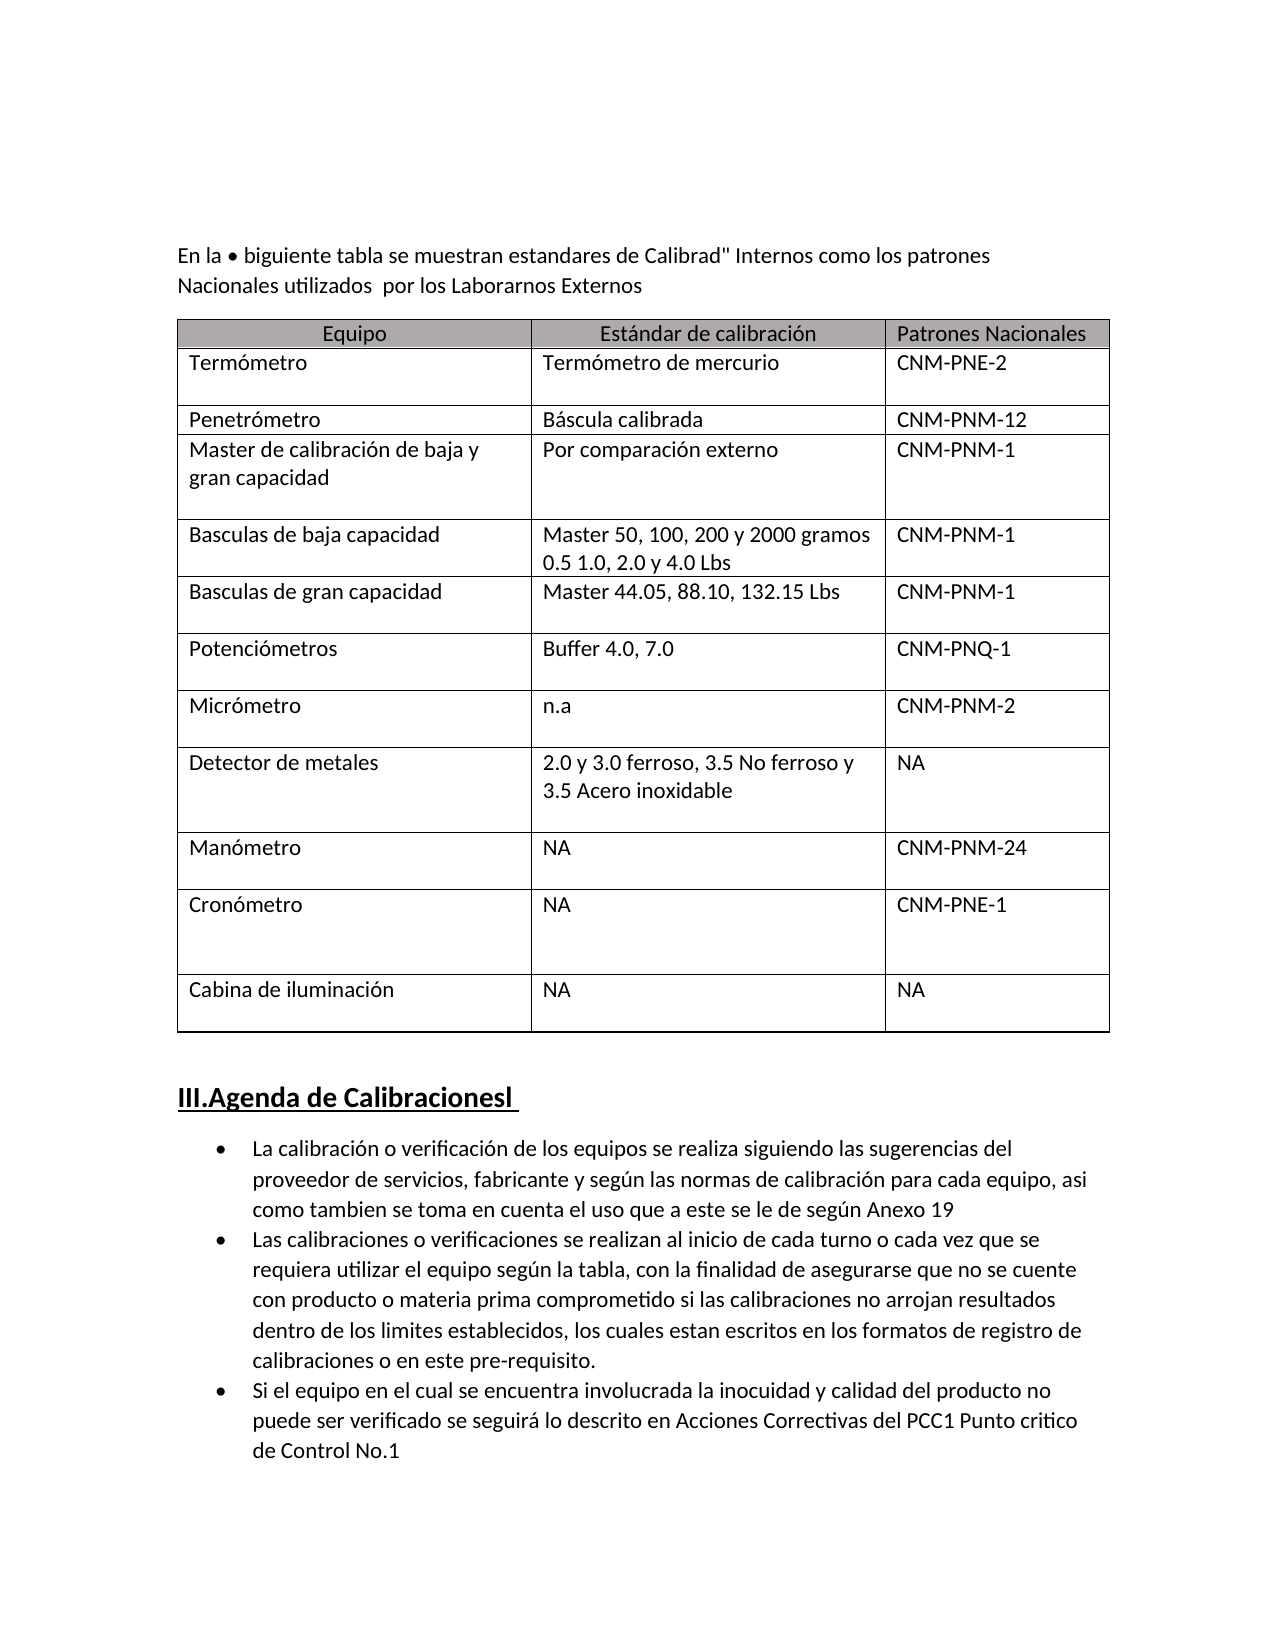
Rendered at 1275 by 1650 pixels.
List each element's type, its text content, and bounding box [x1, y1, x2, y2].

table_cell Master de calibración de baja y gran capacidad [178, 435, 531, 519]
table_cell NA [886, 748, 1109, 832]
table_cell CNM-PNM-2 [886, 691, 1109, 747]
table_cell CNM-PNM-1 [886, 520, 1109, 576]
text III.Agenda de Calibracionesl [177, 1079, 1098, 1115]
table_header Patrones Nacionales [886, 320, 1109, 347]
table_header Equipo [178, 320, 531, 347]
table_cell Master 44.05, 88.10, 132.15 Lbs [532, 577, 885, 633]
list La calibración o verificación de los equipos se realiza siguiendo las sugerencias del proveedor de servicios, fabricante y según las normas de calibración para cada equipo, asi como tambien se toma en cuenta el uso que a este se le de según Anexo 19 [215, 1134, 1098, 1223]
table_cell Cronómetro [178, 890, 531, 974]
table_header Estándar de calibración [532, 320, 885, 347]
table_cell Potenciómetros [178, 634, 531, 690]
table_cell Por comparación externo [532, 435, 885, 519]
text En la • biguiente tabla se muestran estandares de Calibrad" Internos como los patrones Nacionales utilizados por los Laborarnos Externos [177, 241, 1098, 299]
table_cell NA [886, 975, 1109, 1031]
table_cell CNM-PNM-12 [886, 406, 1109, 434]
table_cell Basculas de gran capacidad [178, 577, 531, 633]
table_cell Termómetro [178, 349, 531, 404]
table_cell CNM-PNM-24 [886, 833, 1109, 889]
table_cell 2.0 y 3.0 ferroso, 3.5 No ferroso y 3.5 Acero inoxidable [532, 748, 885, 832]
table_cell CNM-PNE-2 [886, 349, 1109, 404]
table_cell n.a [532, 691, 885, 747]
table_cell NA [532, 833, 885, 889]
table_cell Basculas de baja capacidad [178, 520, 531, 576]
table_cell CNM-PNE-1 [886, 890, 1109, 974]
table_cell CNM-PNM-1 [886, 435, 1109, 519]
table_cell Master 50, 100, 200 y 2000 gramos 0.5 1.0, 2.0 y 4.0 Lbs [532, 520, 885, 576]
table_cell NA [532, 890, 885, 974]
table_cell CNM-PNM-1 [886, 577, 1109, 633]
table_cell Cabina de iluminación [178, 975, 531, 1031]
list Si el equipo en el cual se encuentra involucrada la inocuidad y calidad del producto no puede ser verificado se seguirá lo descrito en Acciones Correctivas del PCC1 Punto critico de Control No.1 [215, 1376, 1098, 1464]
table_cell Termómetro de mercurio [532, 349, 885, 404]
table_cell Micrómetro [178, 691, 531, 747]
table_cell Detector de metales [178, 748, 531, 832]
list Las calibraciones o verificaciones se realizan al inicio de cada turno o cada vez que se requiera utilizar el equipo según la tabla, con la finalidad de asegurarse que no se cuente con producto o materia prima comprometido si las calibraciones no arrojan resultados dentro de los limites establecidos, los cuales estan escritos en los formatos de registro de calibraciones o en este pre-requisito. [215, 1225, 1098, 1374]
table_cell Báscula calibrada [532, 406, 885, 434]
table_cell NA [532, 975, 885, 1031]
table_cell Buffer 4.0, 7.0 [532, 634, 885, 690]
table_cell Manómetro [178, 833, 531, 889]
table_cell CNM-PNQ-1 [886, 634, 1109, 690]
table_cell Penetrómetro [178, 406, 531, 434]
